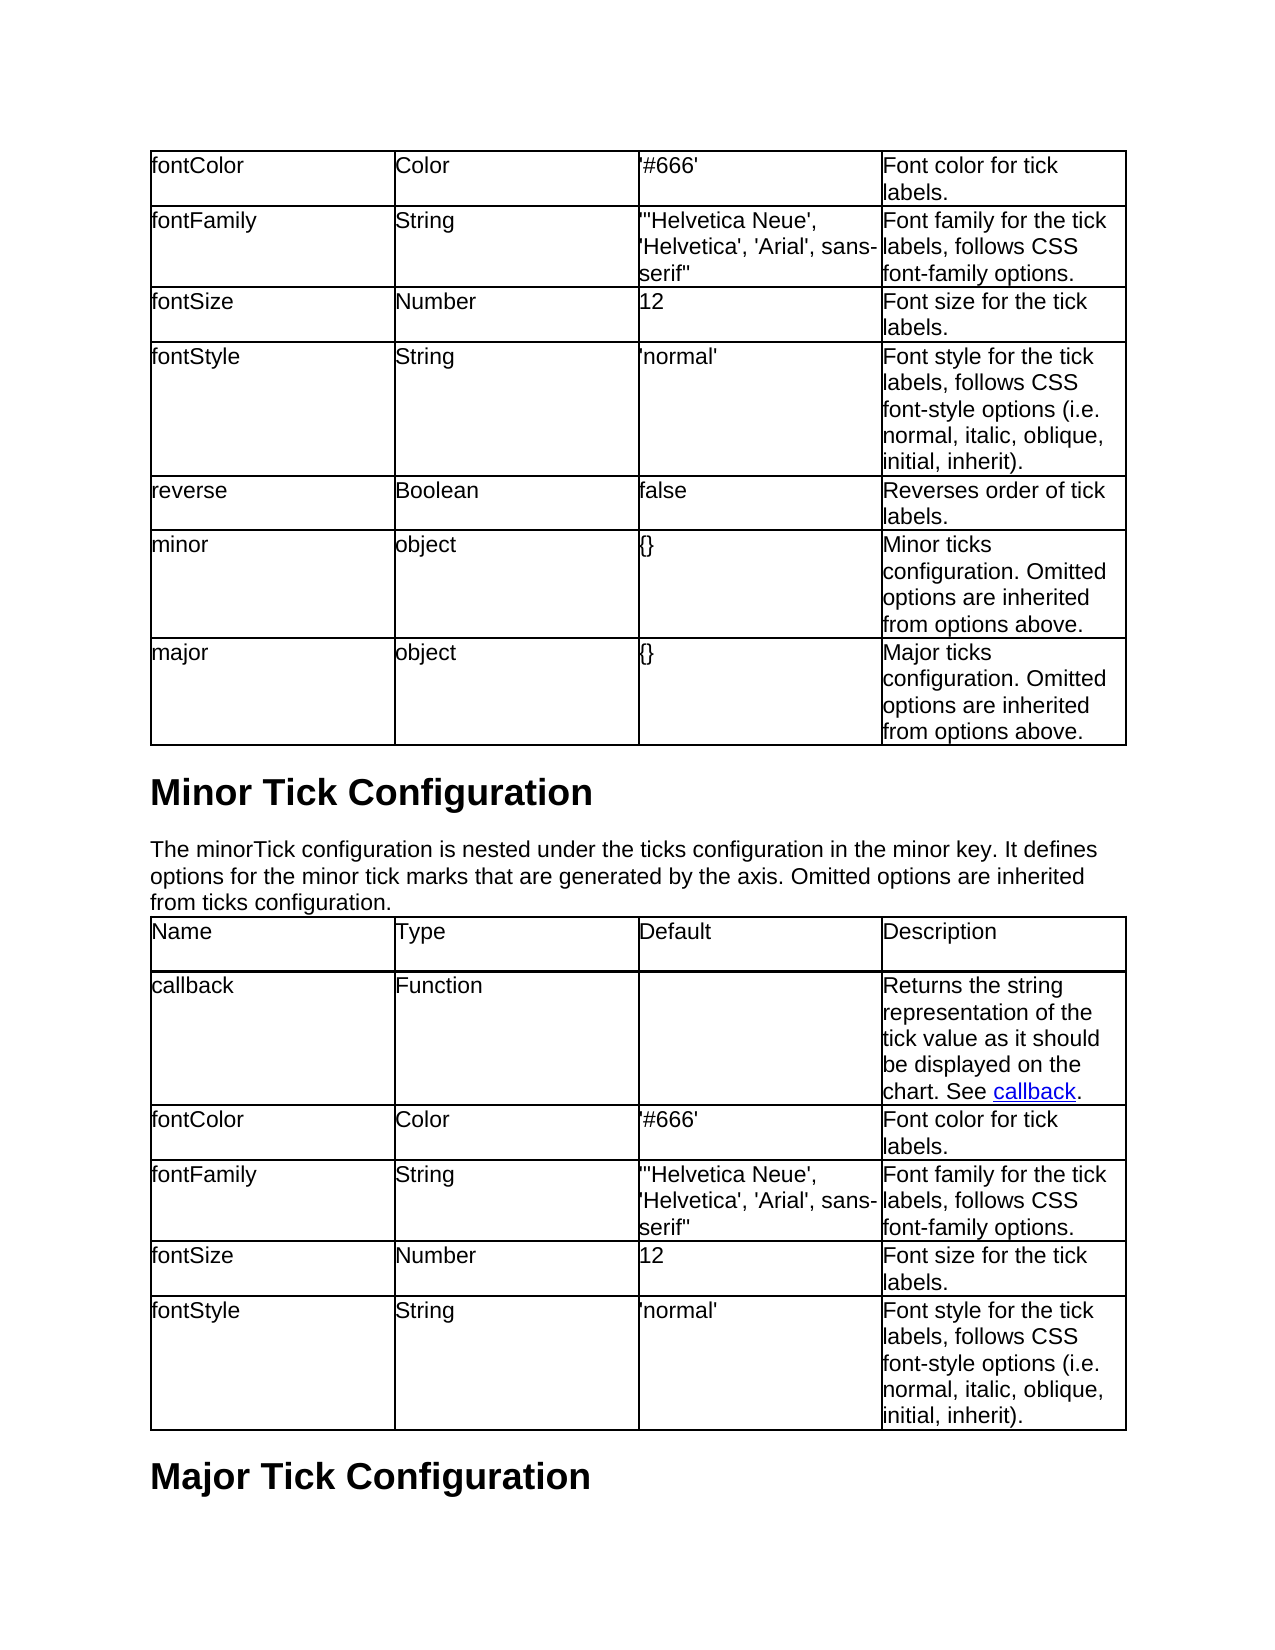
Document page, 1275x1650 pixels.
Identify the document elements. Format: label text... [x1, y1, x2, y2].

table_cell fontFamily [152, 1161, 394, 1240]
table_cell String [396, 343, 638, 474]
table_cell Font style for the tick labels, follows CSS font-style options (i.e. normal, italic, oblique, initial, inherit). [883, 343, 1125, 474]
table_cell fontSize [152, 288, 394, 341]
table_cell object [396, 531, 638, 637]
table_cell Function [396, 973, 638, 1104]
table_cell fontFamily [152, 207, 394, 286]
table_cell Font size for the tick labels. [883, 1242, 1125, 1295]
table_cell String [396, 207, 638, 286]
table_cell String [396, 1161, 638, 1240]
table_cell String [396, 1297, 638, 1429]
table_cell callback [152, 973, 394, 1104]
table_cell 'normal' [640, 1297, 881, 1429]
table_cell Returns the string representation of the tick value as it should be displayed on the chart. See callback. [883, 973, 1125, 1104]
table_cell Font style for the tick labels, follows CSS font-style options (i.e. normal, italic, oblique, initial, inherit). [883, 1297, 1125, 1429]
table_header Description [883, 918, 1125, 970]
table_cell {} [640, 531, 881, 637]
table_cell object [396, 639, 638, 744]
table_cell Major ticks configuration. Omitted options are inherited from options above. [883, 639, 1125, 744]
table_cell 12 [640, 1242, 881, 1295]
table_cell fontColor [152, 1106, 394, 1159]
table_cell reverse [152, 477, 394, 529]
table_cell Number [396, 1242, 638, 1295]
table_cell fontStyle [152, 343, 394, 474]
table_cell 12 [640, 288, 881, 341]
table_cell {} [640, 639, 881, 744]
table_header Name [152, 918, 394, 970]
table_cell Font color for tick labels. [883, 1106, 1125, 1159]
subtitle Major Tick Configuration [150, 1454, 1125, 1497]
table_cell 'normal' [640, 343, 881, 474]
table_cell Reverses order of tick labels. [883, 477, 1125, 529]
table_cell fontSize [152, 1242, 394, 1295]
table_cell Font size for the tick labels. [883, 288, 1125, 341]
table_cell Font family for the tick labels, follows CSS font-family options. [883, 1161, 1125, 1240]
table_cell major [152, 639, 394, 744]
table_cell '#666' [640, 1106, 881, 1159]
table_cell Color [396, 1106, 638, 1159]
table_cell fontColor [152, 152, 394, 205]
table_header Default [640, 918, 881, 970]
table_cell minor [152, 531, 394, 637]
table_cell '#666' [640, 152, 881, 205]
subtitle Minor Tick Configuration [150, 770, 1125, 813]
table_cell Boolean [396, 477, 638, 529]
table_cell "'Helvetica Neue', 'Helvetica', 'Arial', sans-serif" [640, 1161, 881, 1240]
table_cell Font family for the tick labels, follows CSS font-family options. [883, 207, 1125, 286]
table_cell Minor ticks configuration. Omitted options are inherited from options above. [883, 531, 1125, 637]
table_cell fontStyle [152, 1297, 394, 1429]
table_cell Font color for tick labels. [883, 152, 1125, 205]
table_cell Color [396, 152, 638, 205]
table_cell Number [396, 288, 638, 341]
table_cell false [640, 477, 881, 529]
table_cell [640, 973, 881, 1104]
table_cell "'Helvetica Neue', 'Helvetica', 'Arial', sans-serif" [640, 207, 881, 286]
text The minorTick configuration is nested under the ticks configuration in the minor key. It defines options for the minor tick marks that are generated by the axis. Omitted options are inherited from ticks configuration. [150, 836, 1125, 916]
table_header Type [396, 918, 638, 970]
